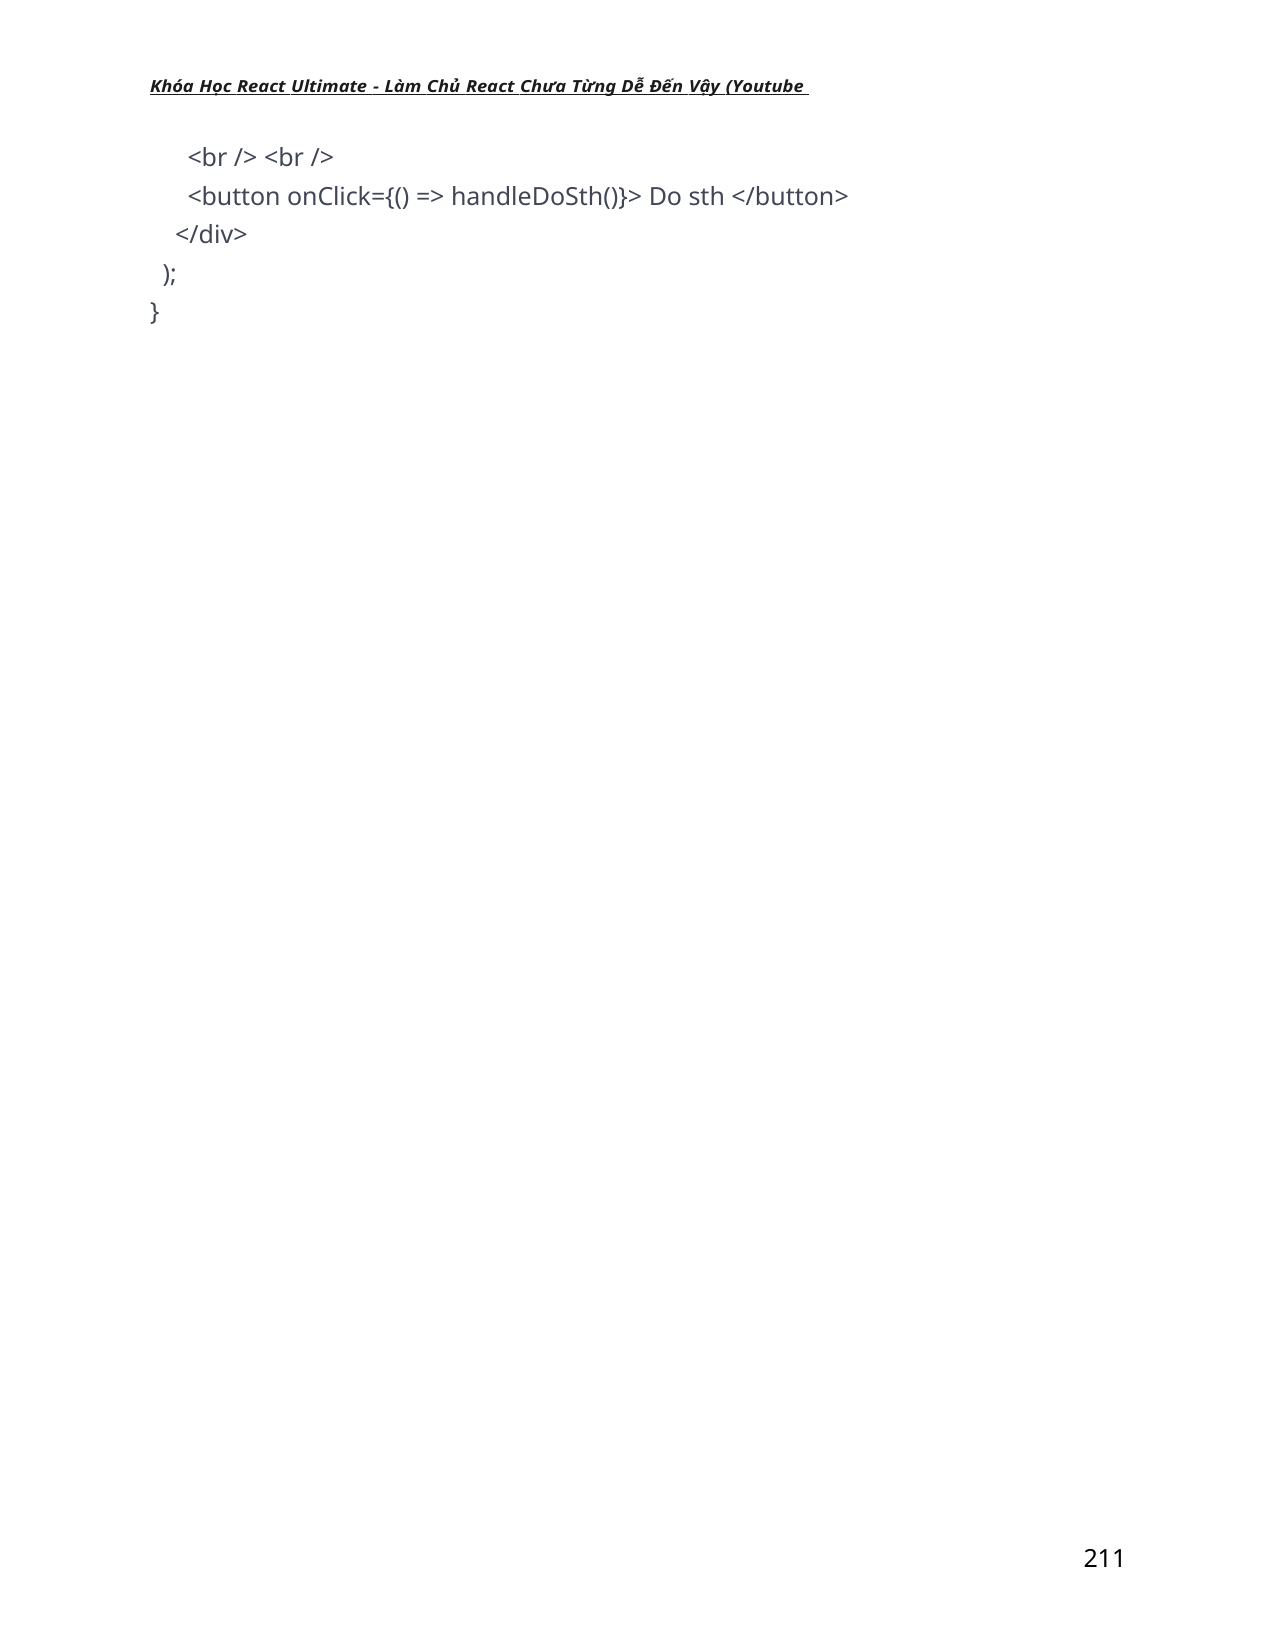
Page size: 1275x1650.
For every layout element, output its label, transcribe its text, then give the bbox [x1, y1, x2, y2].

text </div> [175, 217, 1225, 251]
text ); [162, 255, 1225, 289]
text <button onClick={() => handleDoSth()}> Do sth </button> [187, 178, 1225, 212]
text } [150, 294, 1225, 328]
text <br /> <br /> [187, 139, 1225, 174]
